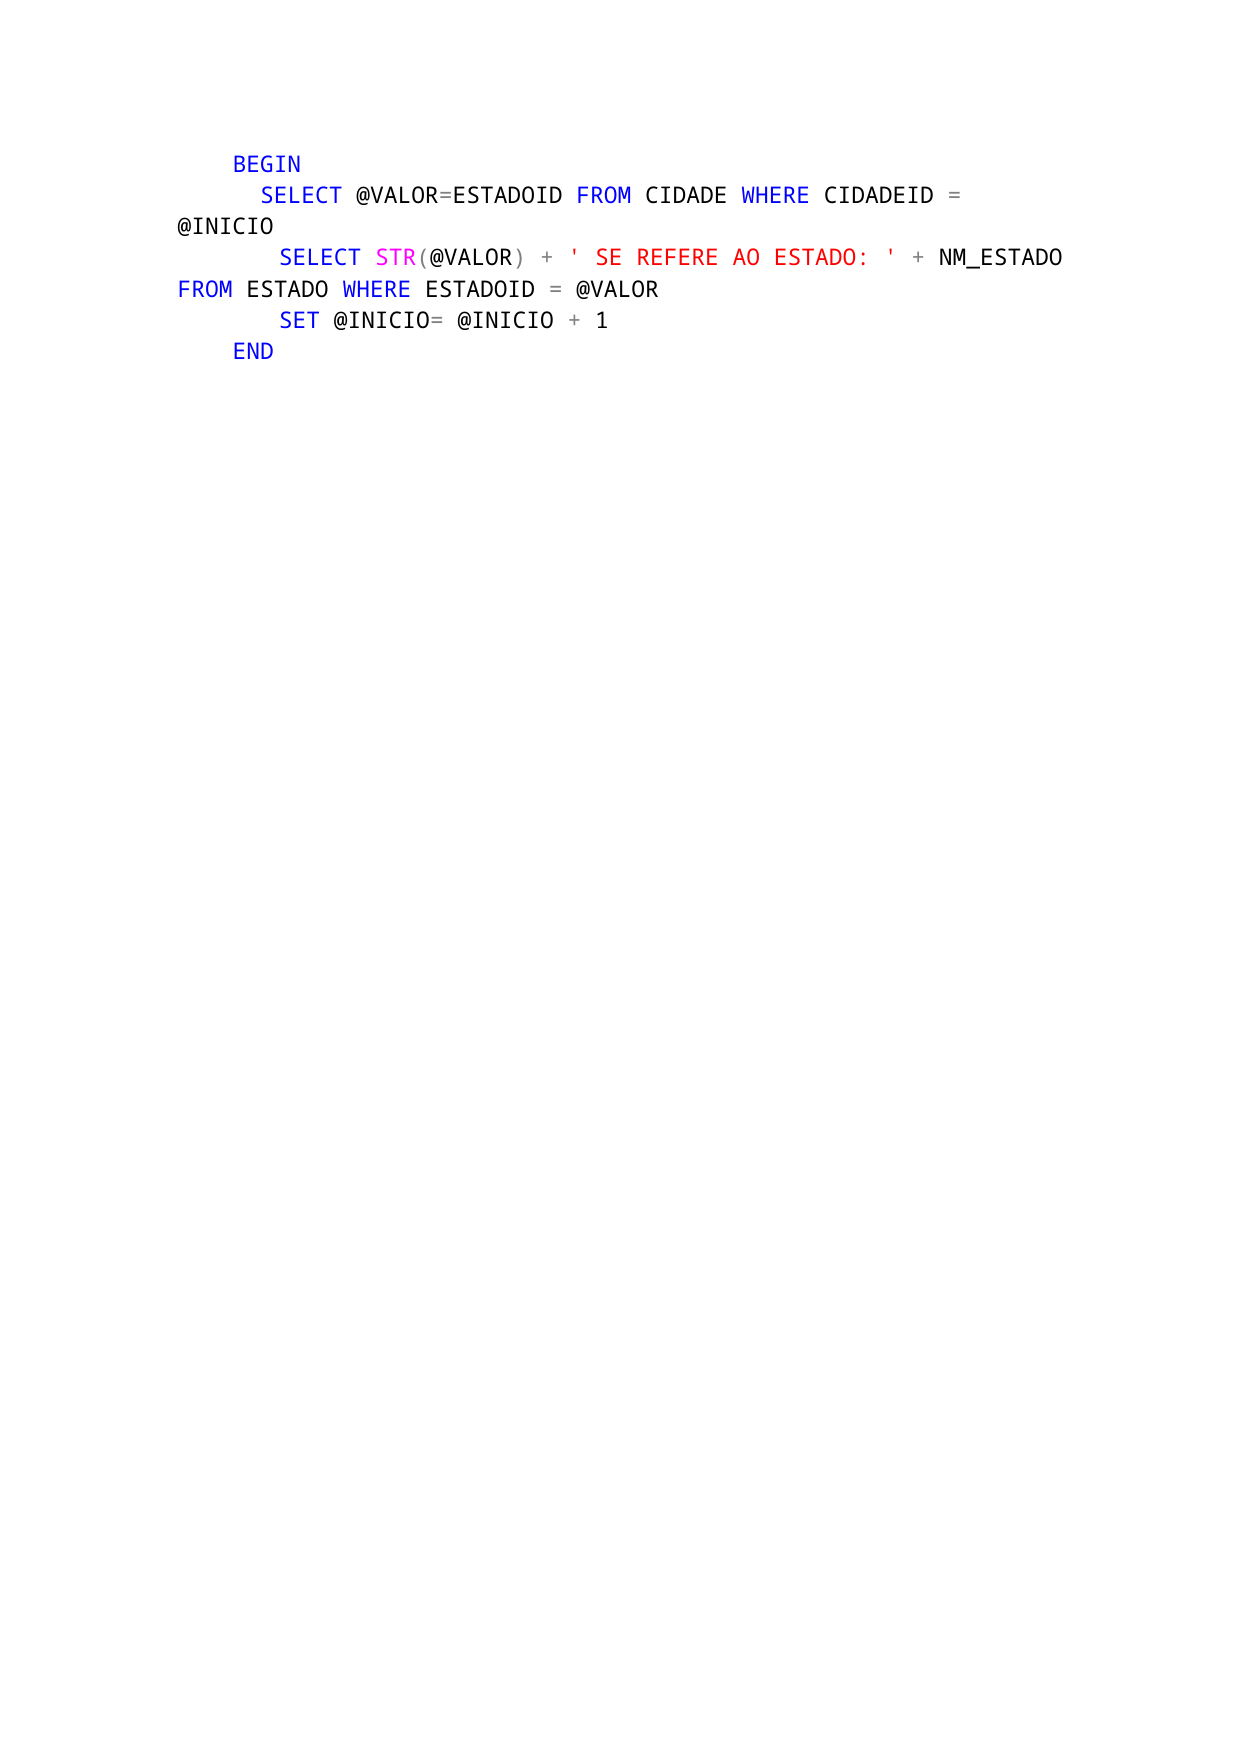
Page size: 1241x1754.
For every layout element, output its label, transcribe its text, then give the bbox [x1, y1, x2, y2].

text SET @INICIO= @INICIO + 1 [177, 304, 1063, 335]
text END [177, 335, 1063, 366]
text BEGIN [177, 148, 1063, 179]
text SELECT @VALOR=ESTADOID FROM CIDADE WHERE CIDADEID = @INICIO [177, 179, 1063, 241]
text SELECT STR(@VALOR) + ' SE REFERE AO ESTADO: ' + NM_ESTADO FROM ESTADO WHERE ESTADOID = @VALOR [177, 241, 1063, 304]
